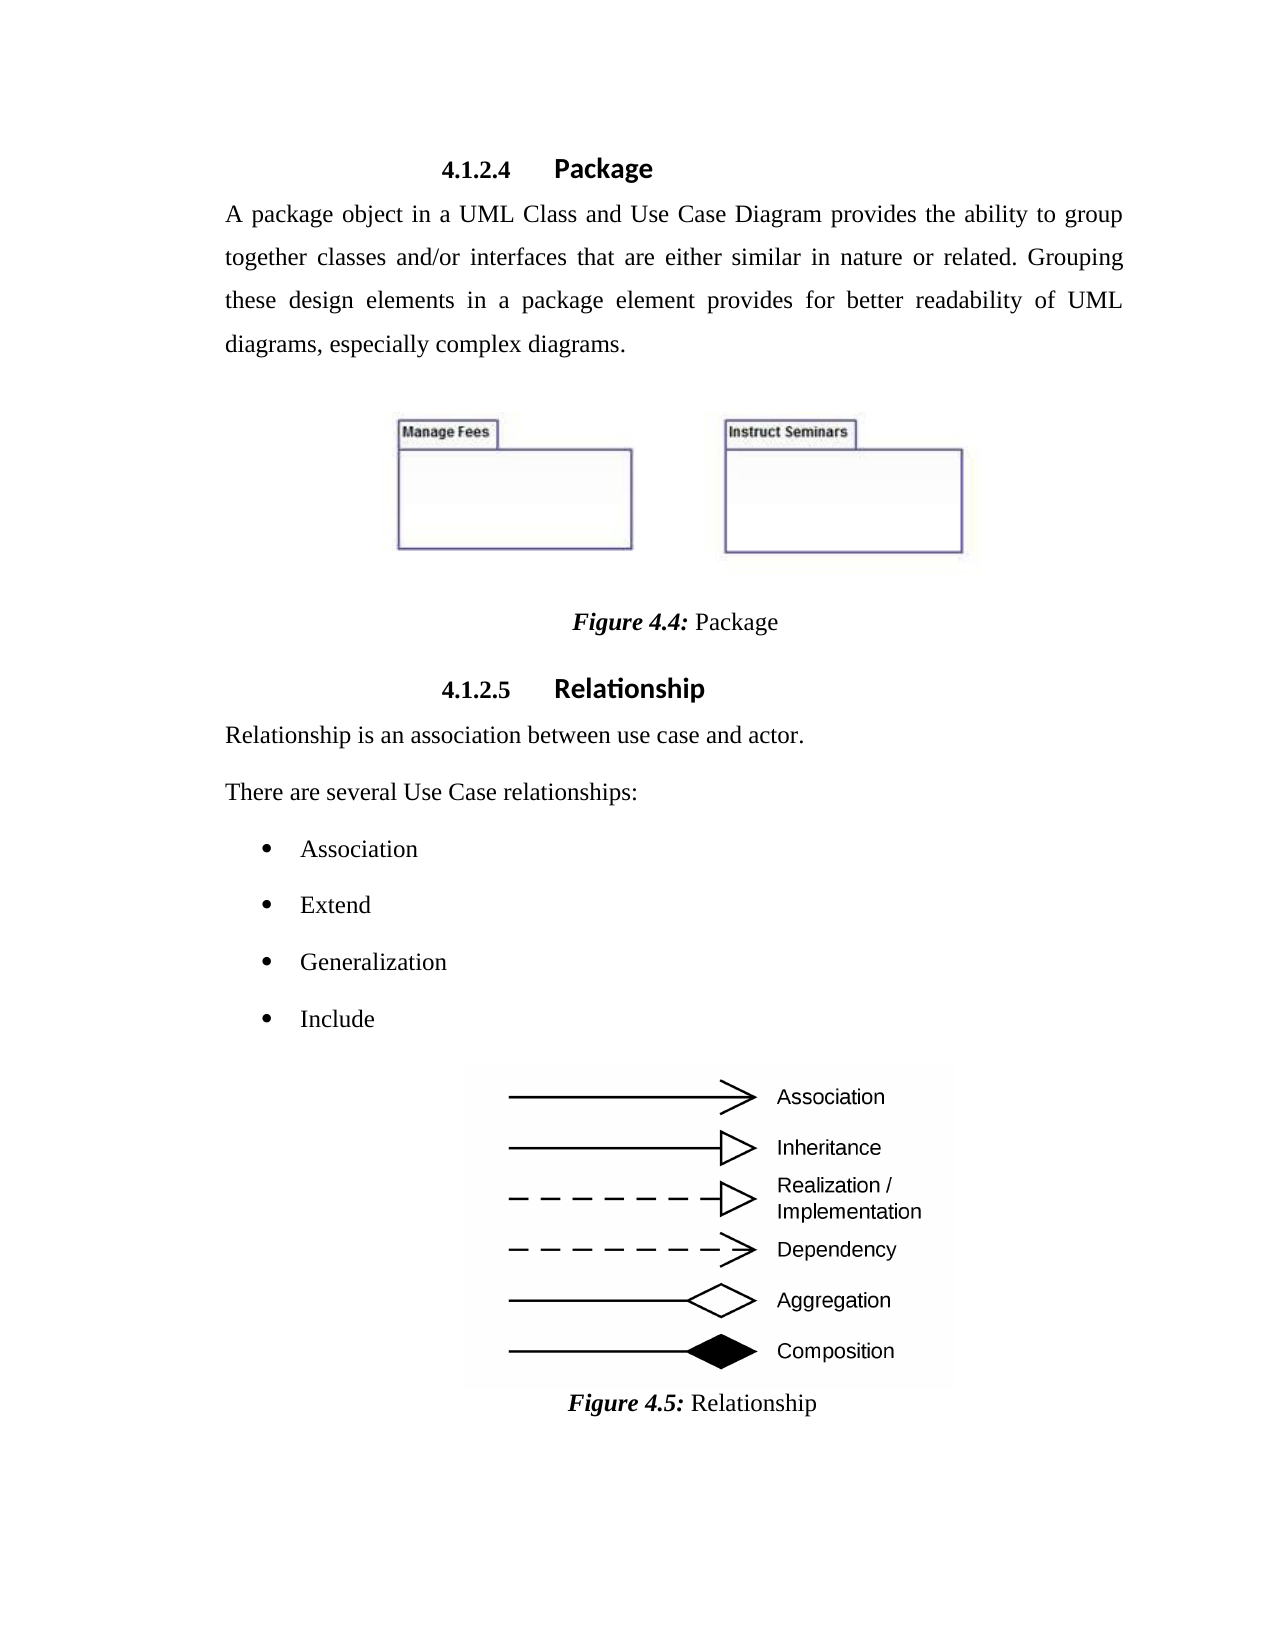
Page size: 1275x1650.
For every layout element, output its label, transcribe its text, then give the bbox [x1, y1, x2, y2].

text A package object in a UML Class and Use Case Diagram provides the ability to group together classes and/or interfaces that are either similar in nature or related. Grouping these design elements in a package element provides for better readability of UML diagrams, especially complex diagrams. [225, 199, 1124, 357]
text Figure 4.4: Package [503, 607, 847, 636]
list Include [262, 1004, 1124, 1033]
list Association [262, 834, 1124, 862]
picture [464, 1061, 955, 1389]
list Generalization [262, 947, 1124, 976]
text Relationship is an association between use case and actor. [225, 720, 1124, 749]
text There are several Use Case relationships: [225, 777, 1124, 806]
subtitle Package [442, 150, 1239, 186]
text Figure 4.5: Relationship [503, 1389, 881, 1417]
picture [381, 412, 981, 574]
list Extend [262, 891, 1124, 919]
subtitle Relationship [442, 671, 1239, 706]
